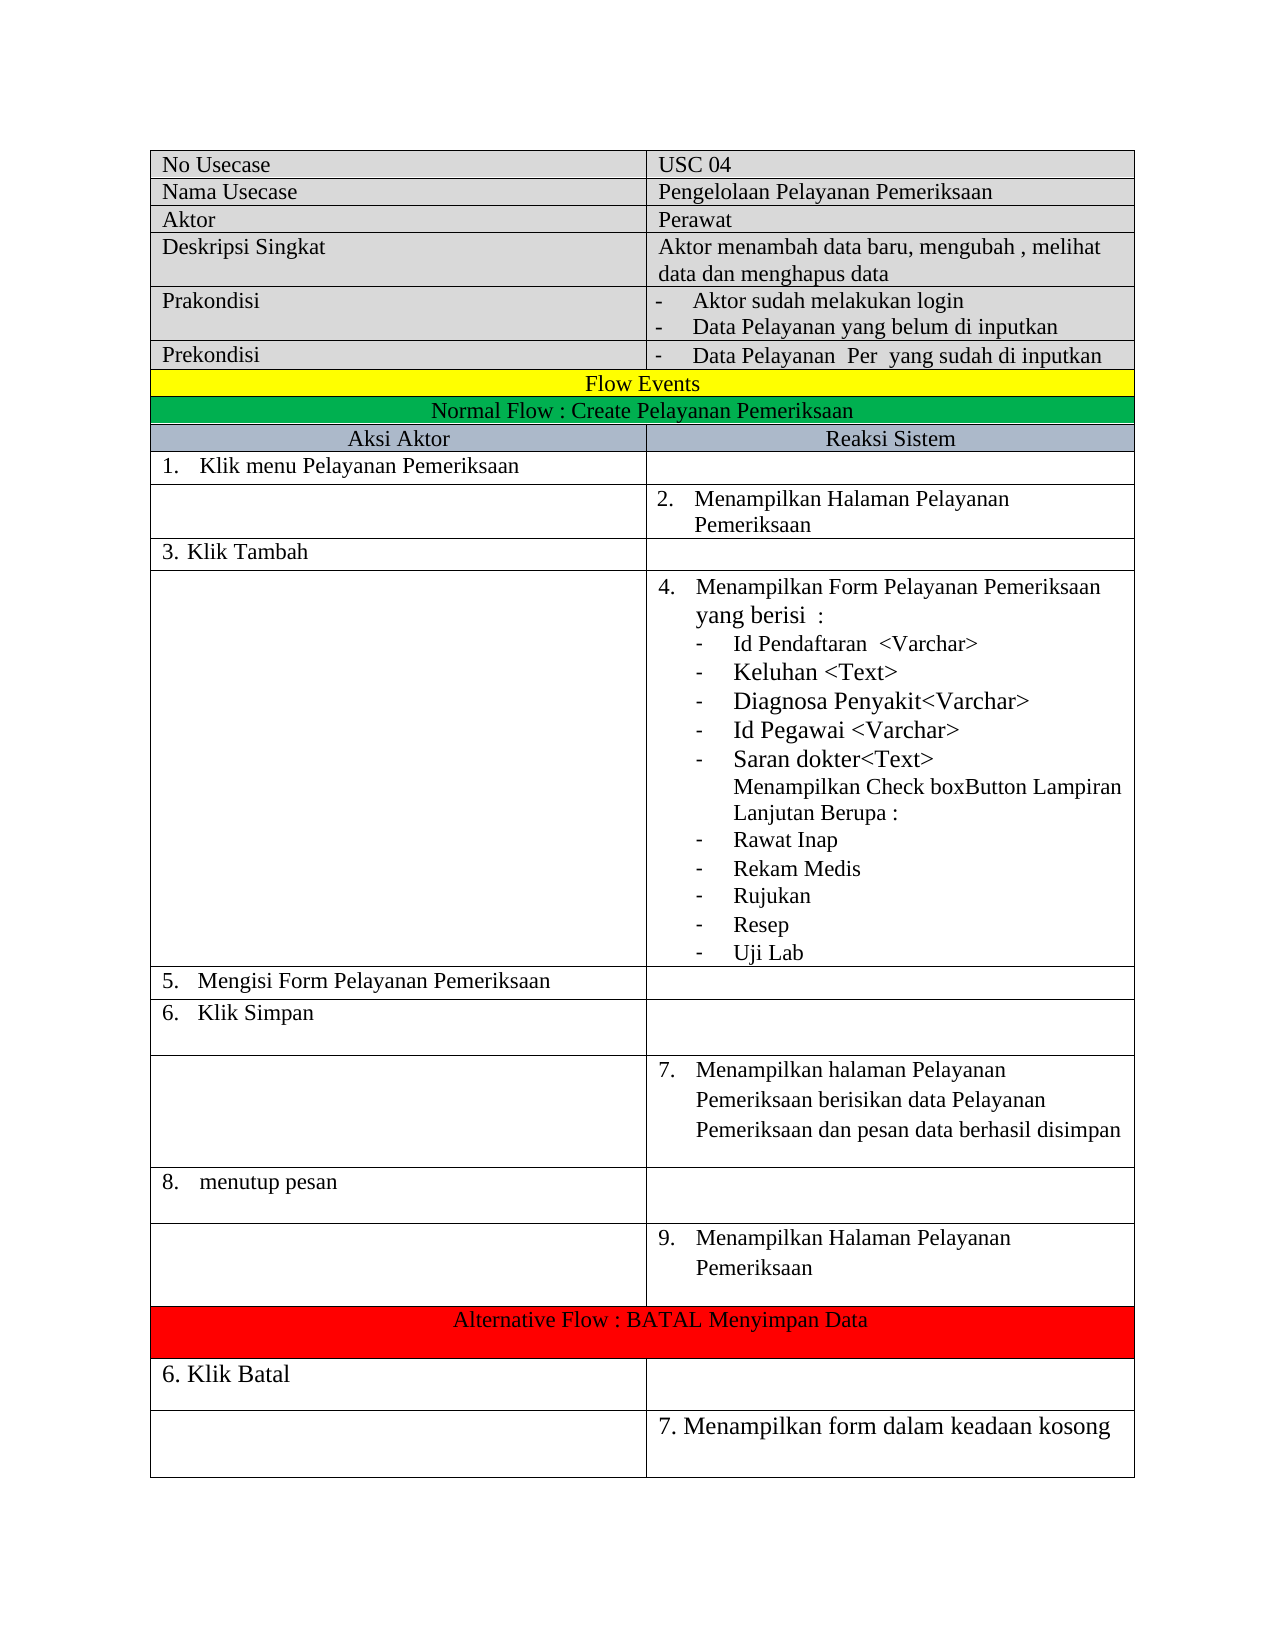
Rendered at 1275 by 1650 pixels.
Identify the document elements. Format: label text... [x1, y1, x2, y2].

table_cell Menampilkan Form Pelayanan Pemeriksaan yang berisi : Id Pendaftaran <Varchar> Keluhan <Text> Diagnosa Penyakit<Varchar> Id Pegawai <Varchar> Saran dokter<Text> Menampilkan Check boxButton Lampiran Lanjutan Berupa : Rawat Inap Rekam Medis Rujukan Resep Uji Lab [647, 571, 1134, 966]
table_cell Pengelolaan Pelayanan Pemeriksaan [647, 179, 1134, 205]
table_cell Flow Events [151, 370, 1134, 396]
table_cell [647, 1168, 1134, 1223]
table_cell [151, 1411, 646, 1477]
table_cell Menampilkan Halaman Pelayanan Pemeriksaan [647, 485, 1134, 537]
table_cell [647, 539, 1134, 570]
table_cell Perawat [647, 206, 1134, 232]
table_cell Alternative Flow : BATAL Menyimpan Data [151, 1307, 1134, 1358]
table_cell 7. Menampilkan form dalam keadaan kosong [647, 1411, 1134, 1477]
table_cell menutup pesan [151, 1168, 646, 1223]
table_cell [151, 1224, 646, 1306]
table_cell [647, 1359, 1134, 1410]
table_cell Aktor [151, 206, 646, 232]
table_cell [647, 967, 1134, 998]
table_cell Prekondisi [151, 341, 646, 369]
table_cell Aktor sudah melakukan login Data Pelayanan yang belum di inputkan [647, 287, 1134, 340]
table_cell Klik menu Pelayanan Pemeriksaan [151, 452, 646, 484]
table_cell Reaksi Sistem [647, 425, 1134, 451]
table_cell [151, 1056, 646, 1167]
table_header USC 04 [647, 151, 1134, 177]
table_cell Normal Flow : Create Pelayanan Pemeriksaan [151, 397, 1134, 423]
table_cell Aksi Aktor [151, 425, 646, 451]
table_cell [647, 1000, 1134, 1054]
table_cell Klik Tambah [151, 539, 646, 570]
table_cell Menampilkan Halaman Pelayanan Pemeriksaan [647, 1224, 1134, 1306]
table_cell Nama Usecase [151, 179, 646, 205]
table_header No Usecase [151, 151, 646, 177]
table_cell Data Pelayanan Per yang sudah di inputkan [647, 341, 1134, 369]
table_cell Menampilkan halaman Pelayanan Pemeriksaan berisikan data Pelayanan Pemeriksaan dan pesan data berhasil disimpan [647, 1056, 1134, 1167]
table_cell Prakondisi [151, 287, 646, 340]
table_cell Deskripsi Singkat [151, 233, 646, 286]
table_cell [151, 571, 646, 966]
table_cell Klik Simpan [151, 1000, 646, 1054]
table_cell Mengisi Form Pelayanan Pemeriksaan [151, 967, 646, 998]
table_cell [647, 452, 1134, 484]
table_cell Aktor menambah data baru, mengubah , melihat data dan menghapus data [647, 233, 1134, 286]
table_cell 6. Klik Batal [151, 1359, 646, 1410]
table_cell [151, 485, 646, 537]
